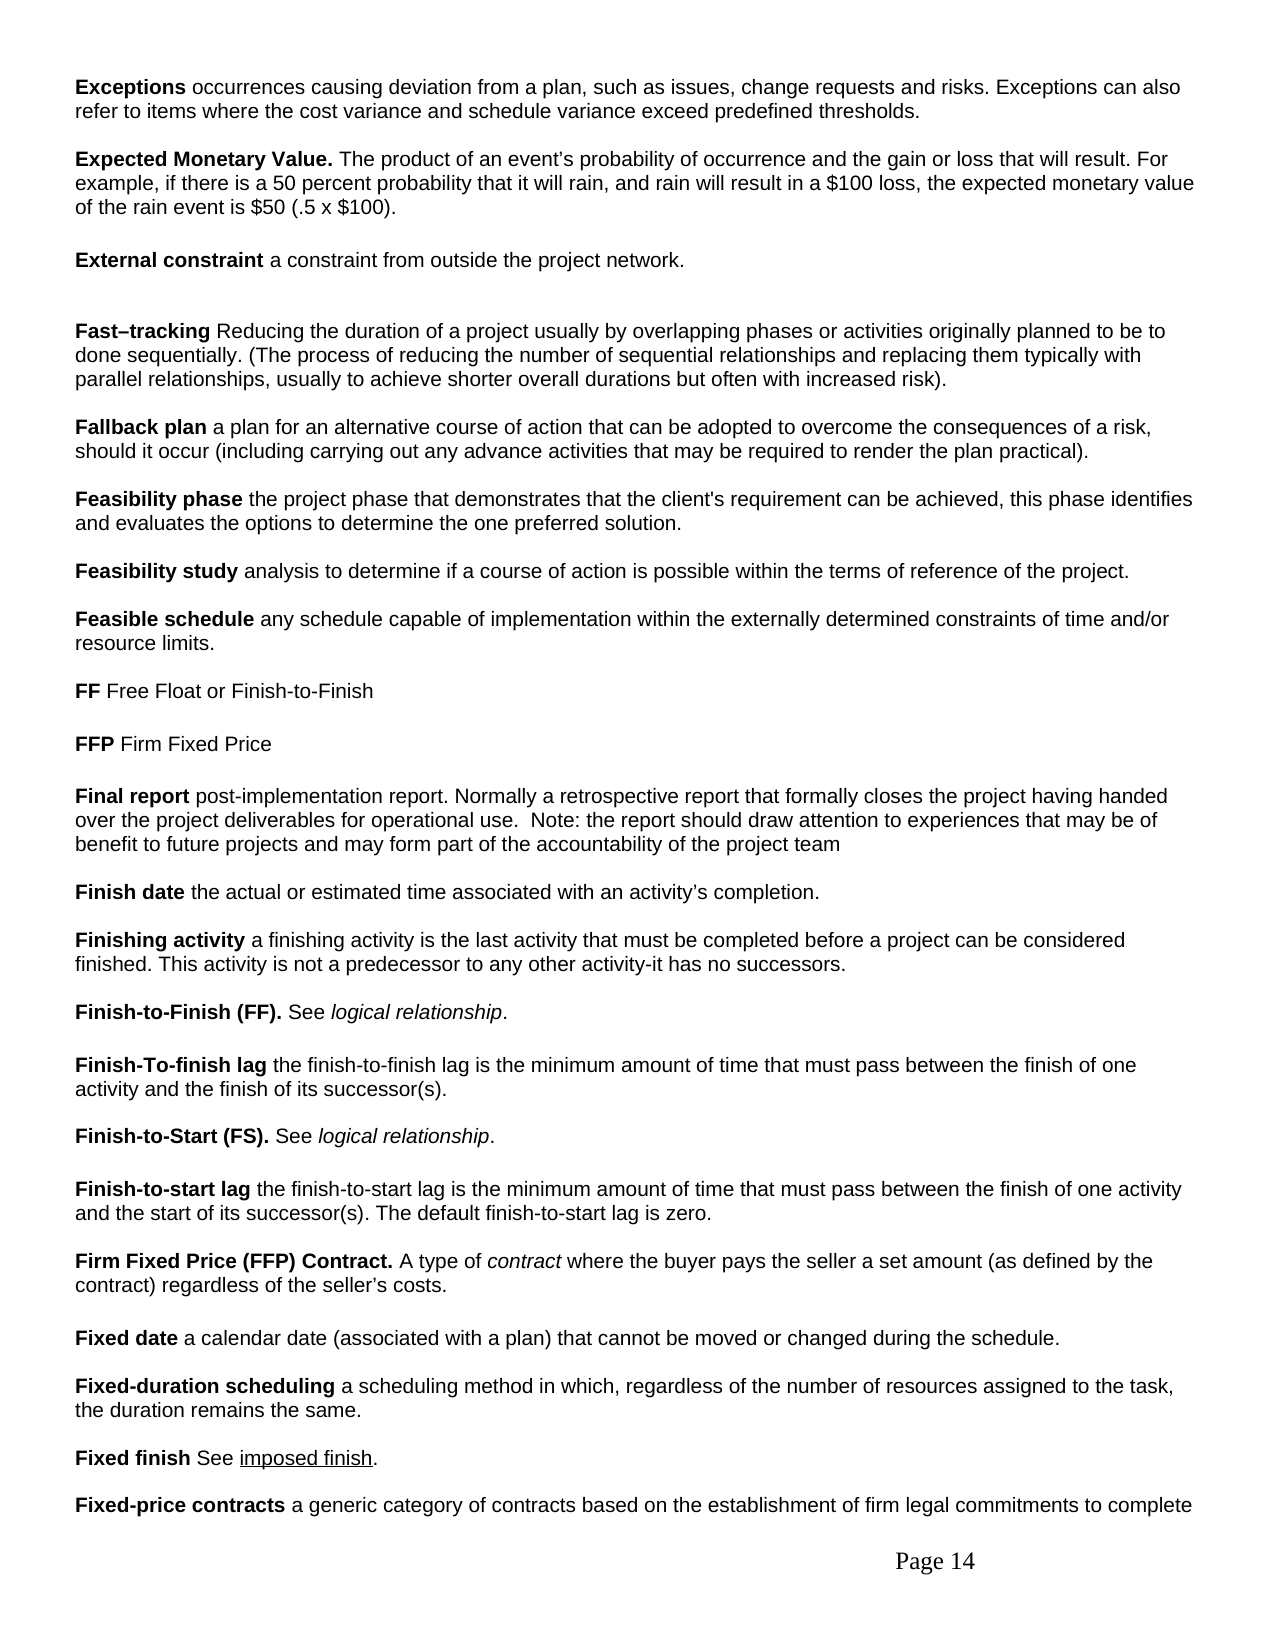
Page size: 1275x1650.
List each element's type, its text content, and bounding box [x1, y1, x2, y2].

text Feasibility study analysis to determine if a course of action is possible within the terms of reference of the project. [75, 559, 1200, 583]
text Feasibility phase the project phase that demonstrates that the client's requirement can be achieved, this phase identifies and evaluates the options to determine the one preferred solution. [75, 487, 1200, 535]
text Feasible schedule any schedule capable of implementation within the externally determined constraints of time and/or resource limits. [75, 607, 1200, 655]
text Final report post-implementation report. Normally a retrospective report that formally closes the project having handed over the project deliverables for operational use. Note: the report should draw attention to experiences that may be of benefit to future projects and may form part of the accountability of the project team [75, 784, 1200, 856]
text Finish-to-Finish (FF). See logical relationship. [75, 1000, 1200, 1052]
text Fixed date a calendar date (associated with a plan) that cannot be moved or changed during the schedule. [75, 1326, 1200, 1349]
text Fast–tracking Reducing the duration of a project usually by overlapping phases or activities originally planned to be to done sequentially. (The process of reducing the number of sequential relationships and replacing them typically with parallel relationships, usually to achieve shorter overall durations but often with increased risk). [75, 319, 1200, 391]
text Firm Fixed Price (FFP) Contract. A type of contract where the buyer pays the seller a set amount (as defined by the contract) regardless of the seller’s costs. [75, 1249, 1200, 1326]
text Fixed-duration scheduling a scheduling method in which, regardless of the number of resources assigned to the task, the duration remains the same. [75, 1373, 1200, 1421]
text External constraint a constraint from outside the project network. [75, 247, 1200, 271]
text Finish-To-finish lag the finish-to-finish lag is the minimum amount of time that must pass between the finish of one activity and the finish of its successor(s). [75, 1052, 1200, 1100]
text Finishing activity a finishing activity is the last activity that must be completed before a project can be considered finished. This activity is not a predecessor to any other activity-it has no successors. [75, 928, 1200, 976]
text Finish date the actual or estimated time associated with an activity’s completion. [75, 880, 1200, 904]
text FFP Firm Fixed Price [75, 731, 1200, 784]
text Finish-to-Start (FS). See logical relationship. [75, 1124, 1200, 1177]
text Fallback plan a plan for an alternative course of action that can be adopted to overcome the consequences of a risk, should it occur (including carrying out any advance activities that may be required to render the plan practical). [75, 415, 1200, 463]
text Finish-to-start lag the finish-to-start lag is the minimum amount of time that must pass between the finish of one activity and the start of its successor(s). The default finish-to-start lag is zero. [75, 1177, 1200, 1225]
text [75, 1469, 1200, 1517]
text Exceptions occurrences causing deviation from a plan, such as issues, change requests and risks. Exceptions can also refer to items where the cost variance and schedule variance exceed predefined thresholds. [75, 75, 1200, 123]
text Expected Monetary Value. The product of an event’s probability of occurrence and the gain or loss that will result. For example, if there is a 50 percent probability that it will rain, and rain will result in a $100 loss, the expected monetary value of the rain event is $50 (.5 x $100). [75, 147, 1200, 247]
text FF Free Float or Finish-to-Finish [75, 679, 1200, 731]
text Fixed finish See imposed finish. [75, 1445, 1200, 1469]
